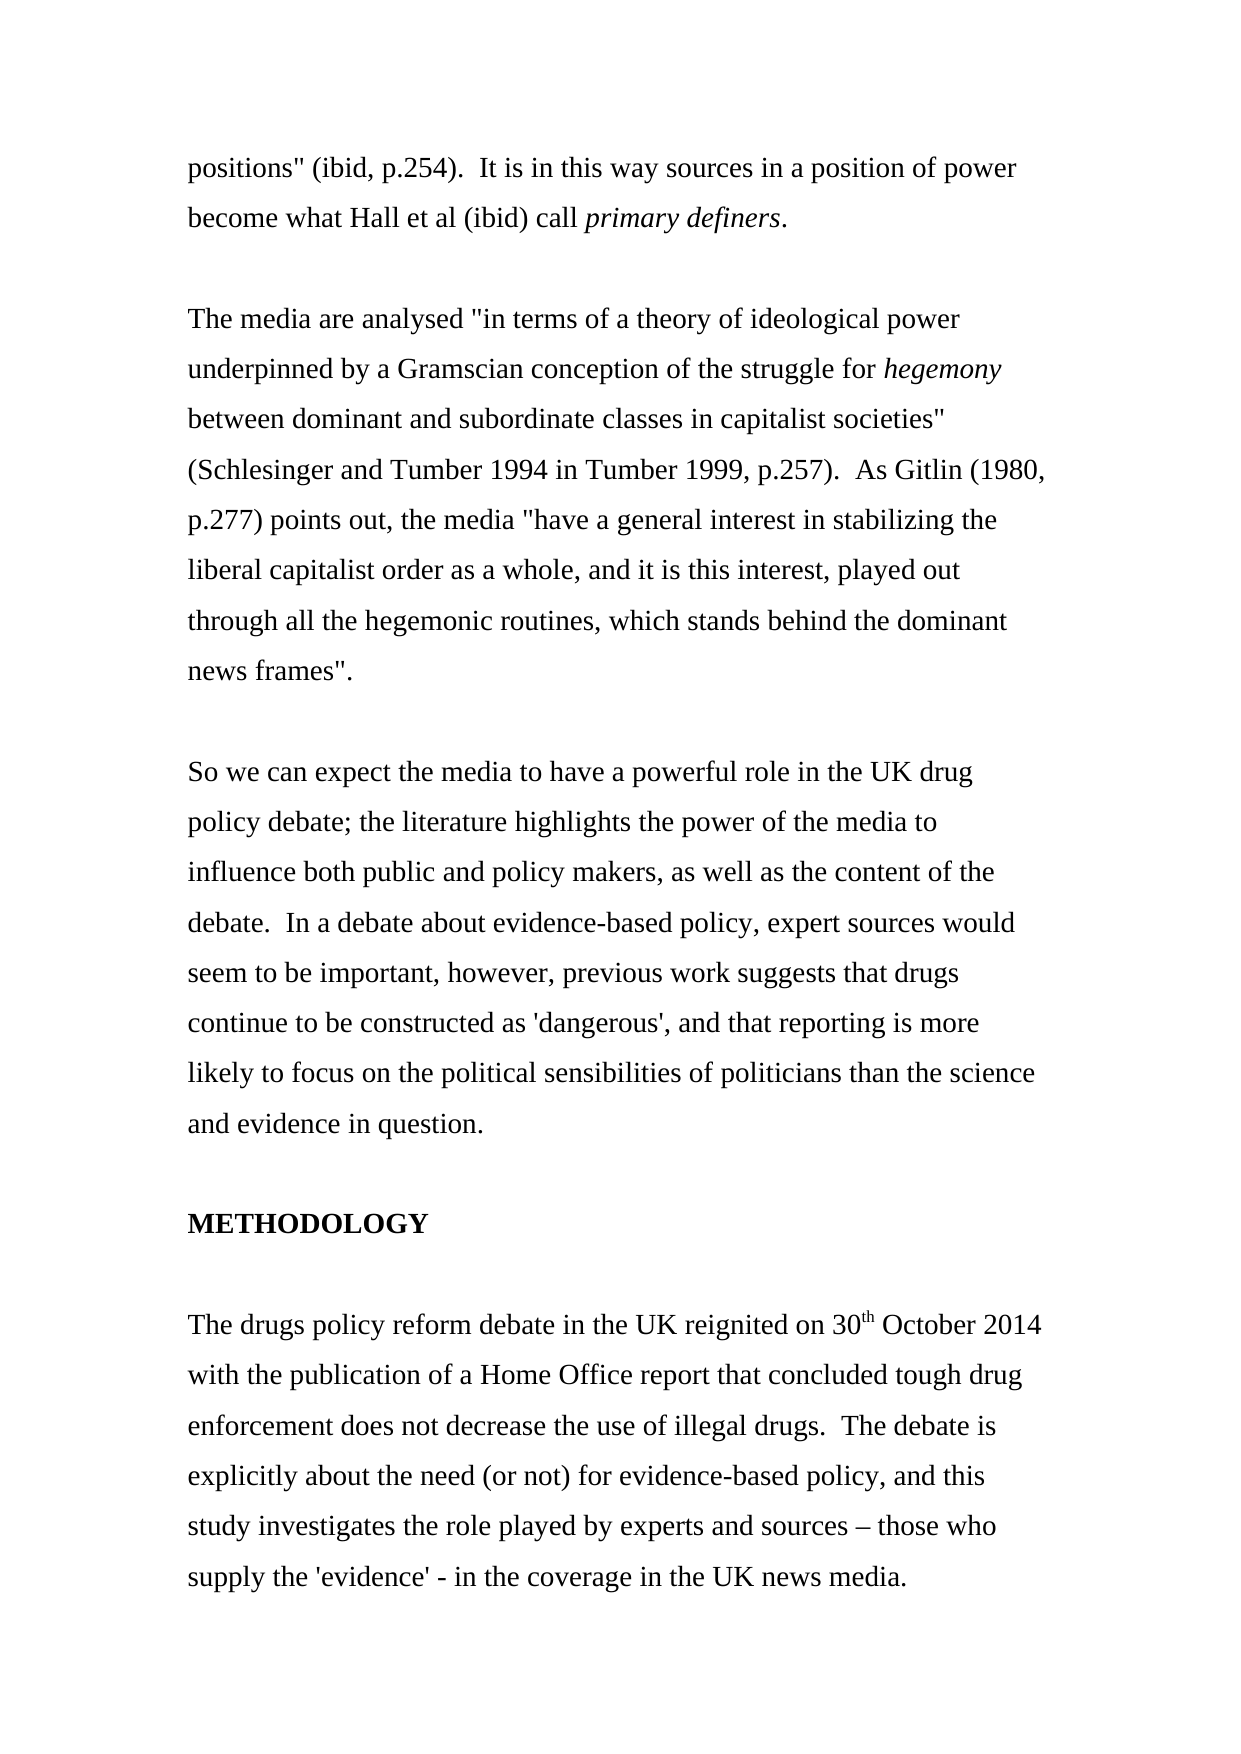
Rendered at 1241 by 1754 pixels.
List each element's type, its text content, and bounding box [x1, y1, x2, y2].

text The drugs policy reform debate in the UK reignited on 30th October 2014 with the publication of a Home Office report that concluded tough drug enforcement does not decrease the use of illegal drugs. The debate is explicitly about the need (or not) for evidence-based policy, and this study investigates the role played by experts and sources – those who supply the 'evidence' - in the coverage in the UK news media. [187, 1307, 1053, 1592]
text METHODOLOGY [187, 1207, 1053, 1240]
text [187, 150, 1053, 234]
text So we can expect the media to have a powerful role in the UK drug policy debate; the literature highlights the power of the media to influence both public and policy makers, as well as the content of the debate. In a debate about evidence-based policy, expert sources would seem to be important, however, previous work suggests that drugs continue to be constructed as 'dangerous', and that reporting is more likely to focus on the political sensibilities of politicians than the science and evidence in question. [187, 754, 1053, 1139]
text The media are analysed "in terms of a theory of ideological power underpinned by a Gramscian conception of the struggle for hegemony between dominant and subordinate classes in capitalist societies" (Schlesinger and Tumber 1994 in Tumber 1999, p.257). As Gitlin (1980, p.277) points out, the media "have a general interest in stabilizing the liberal capitalist order as a whole, and it is this interest, played out through all the hegemonic routines, which stands behind the dominant news frames". [187, 301, 1053, 687]
